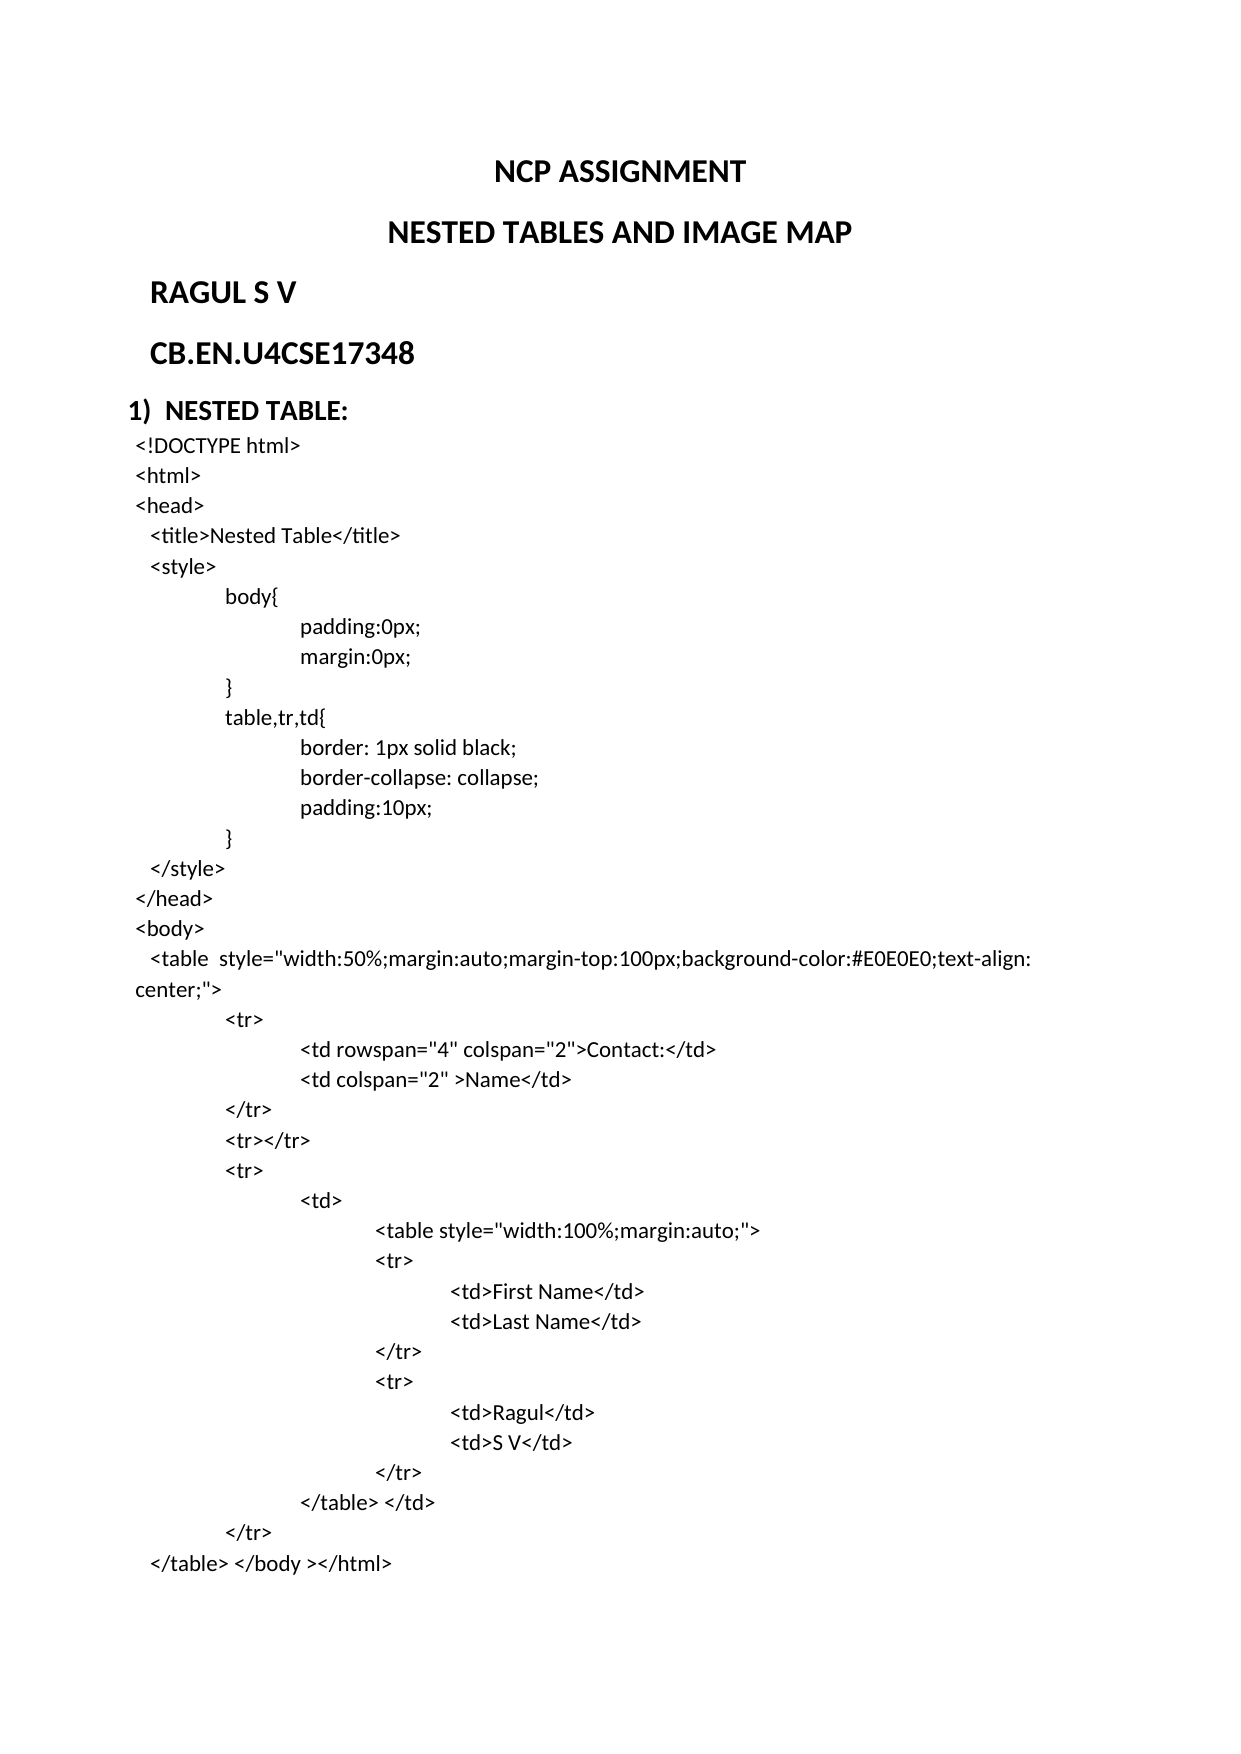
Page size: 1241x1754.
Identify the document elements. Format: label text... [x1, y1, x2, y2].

text CB.EN.U4CSE17348 [150, 332, 1090, 373]
list NESTED TABLE: [127, 392, 1090, 428]
list <td>S V</td> [135, 1428, 1090, 1456]
list <head> [135, 491, 1090, 519]
list border-collapse: collapse; [135, 763, 1090, 791]
list <!DOCTYPE html> [135, 431, 1090, 459]
list </tr> [135, 1096, 1090, 1123]
list <title>Nested Table</title> [135, 522, 1090, 549]
list <td>First Name</td> [135, 1277, 1090, 1305]
list <td colspan="2" >Name</td> [135, 1065, 1090, 1093]
list </tr> [135, 1337, 1090, 1365]
list <style> [135, 552, 1090, 580]
list <tr> [135, 1367, 1090, 1395]
list <html> [135, 461, 1090, 489]
list </table> </td> [135, 1488, 1090, 1516]
list <tr> [135, 1156, 1090, 1184]
list <tr> [135, 1247, 1090, 1274]
list <body> [135, 914, 1090, 942]
list } [135, 673, 1090, 701]
list <table style="width:50%;margin:auto;margin-top:100px;background-color:#E0E0E0;text-align: center;"> [135, 944, 1090, 1003]
list <tr></tr> [135, 1126, 1090, 1154]
text NCP ASSIGNMENT [150, 150, 1090, 191]
list table,tr,td{ [135, 703, 1090, 731]
list </tr> [135, 1518, 1090, 1546]
list </style> [135, 854, 1090, 882]
list <td rowspan="4" colspan="2">Contact:</td> [135, 1035, 1090, 1063]
list } [135, 824, 1090, 852]
list margin:0px; [135, 642, 1090, 670]
list <tr> [135, 1005, 1090, 1033]
list padding:0px; [135, 612, 1090, 640]
list body{ [135, 582, 1090, 610]
list </tr> [135, 1458, 1090, 1486]
text RAGUL S V [150, 271, 1090, 312]
list </table> </body ></html> [135, 1549, 1090, 1577]
list padding:10px; [135, 793, 1090, 821]
list border: 1px solid black; [135, 733, 1090, 761]
list </head> [135, 884, 1090, 912]
list <td>Ragul</td> [135, 1398, 1090, 1426]
list <td> [135, 1186, 1090, 1214]
text NESTED TABLES AND IMAGE MAP [150, 211, 1090, 251]
list <td>Last Name</td> [135, 1307, 1090, 1335]
list <table style="width:100%;margin:auto;"> [135, 1216, 1090, 1244]
